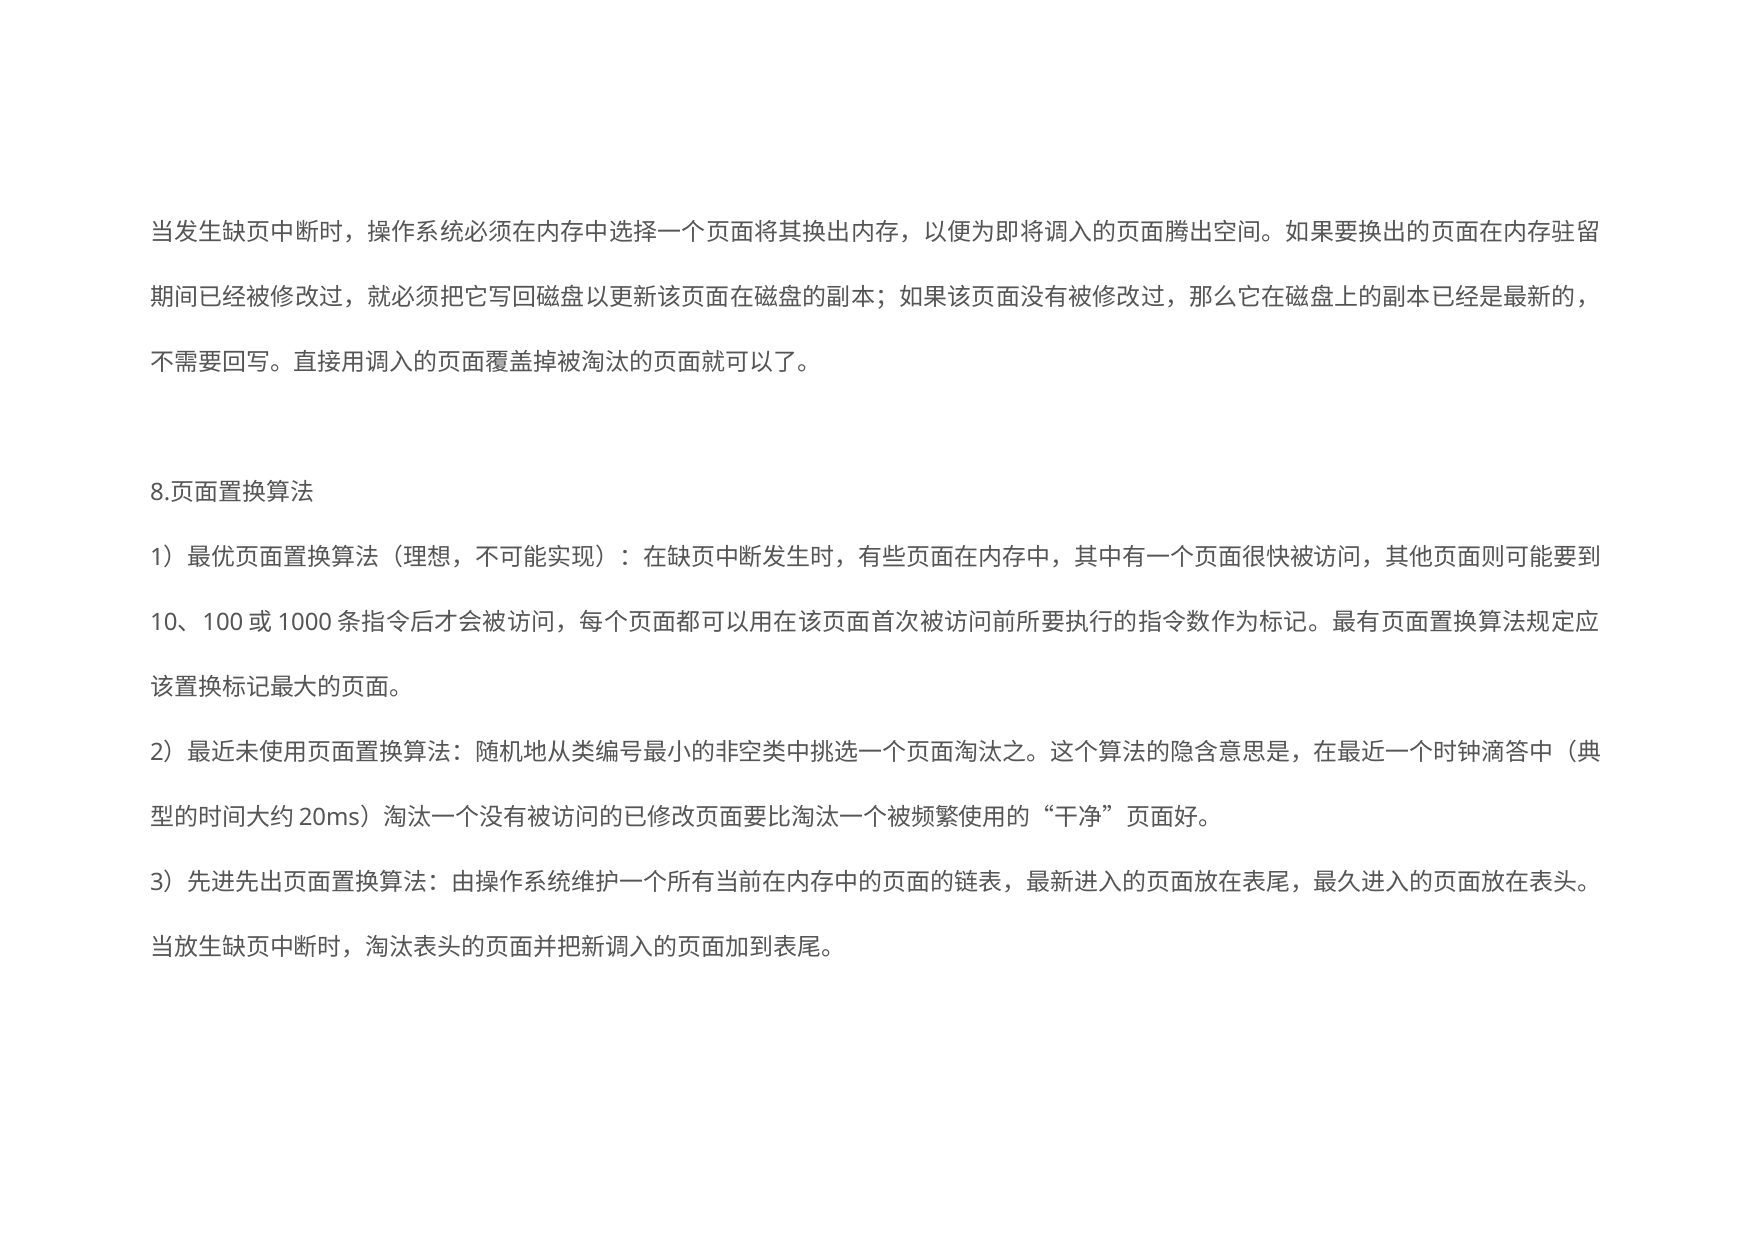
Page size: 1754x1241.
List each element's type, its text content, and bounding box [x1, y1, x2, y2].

text 3）先进先出页面置换算法：由操作系统维护一个所有当前在内存中的页面的链表，最新进入的页面放在表尾，最久进入的页面放在表头。当放生缺页中断时，淘汰表头的页面并把新调入的页面加到表尾。 [150, 848, 1604, 978]
text 1）最优页面置换算法（理想，不可能实现）：在缺页中断发生时，有些页面在内存中，其中有一个页面很快被访问，其他页面则可能要到10、100或1000条指令后才会被访问，每个页面都可以用在该页面首次被访问前所要执行的指令数作为标记。最有页面置换算法规定应该置换标记最大的页面。 [150, 523, 1604, 718]
text 8.页面置换算法 [150, 458, 1604, 523]
text 2）最近未使用页面置换算法：随机地从类编号最小的非空类中挑选一个页面淘汰之。这个算法的隐含意思是，在最近一个时钟滴答中（典型的时间大约20ms）淘汰一个没有被访问的已修改页面要比淘汰一个被频繁使用的“干净”页面好。 [150, 718, 1604, 848]
text 当发生缺页中断时，操作系统必须在内存中选择一个页面将其换出内存，以便为即将调入的页面腾出空间。如果要换出的页面在内存驻留期间已经被修改过，就必须把它写回磁盘以更新该页面在磁盘的副本；如果该页面没有被修改过，那么它在磁盘上的副本已经是最新的，不需要回写。直接用调入的页面覆盖掉被淘汰的页面就可以了。 [150, 198, 1604, 393]
